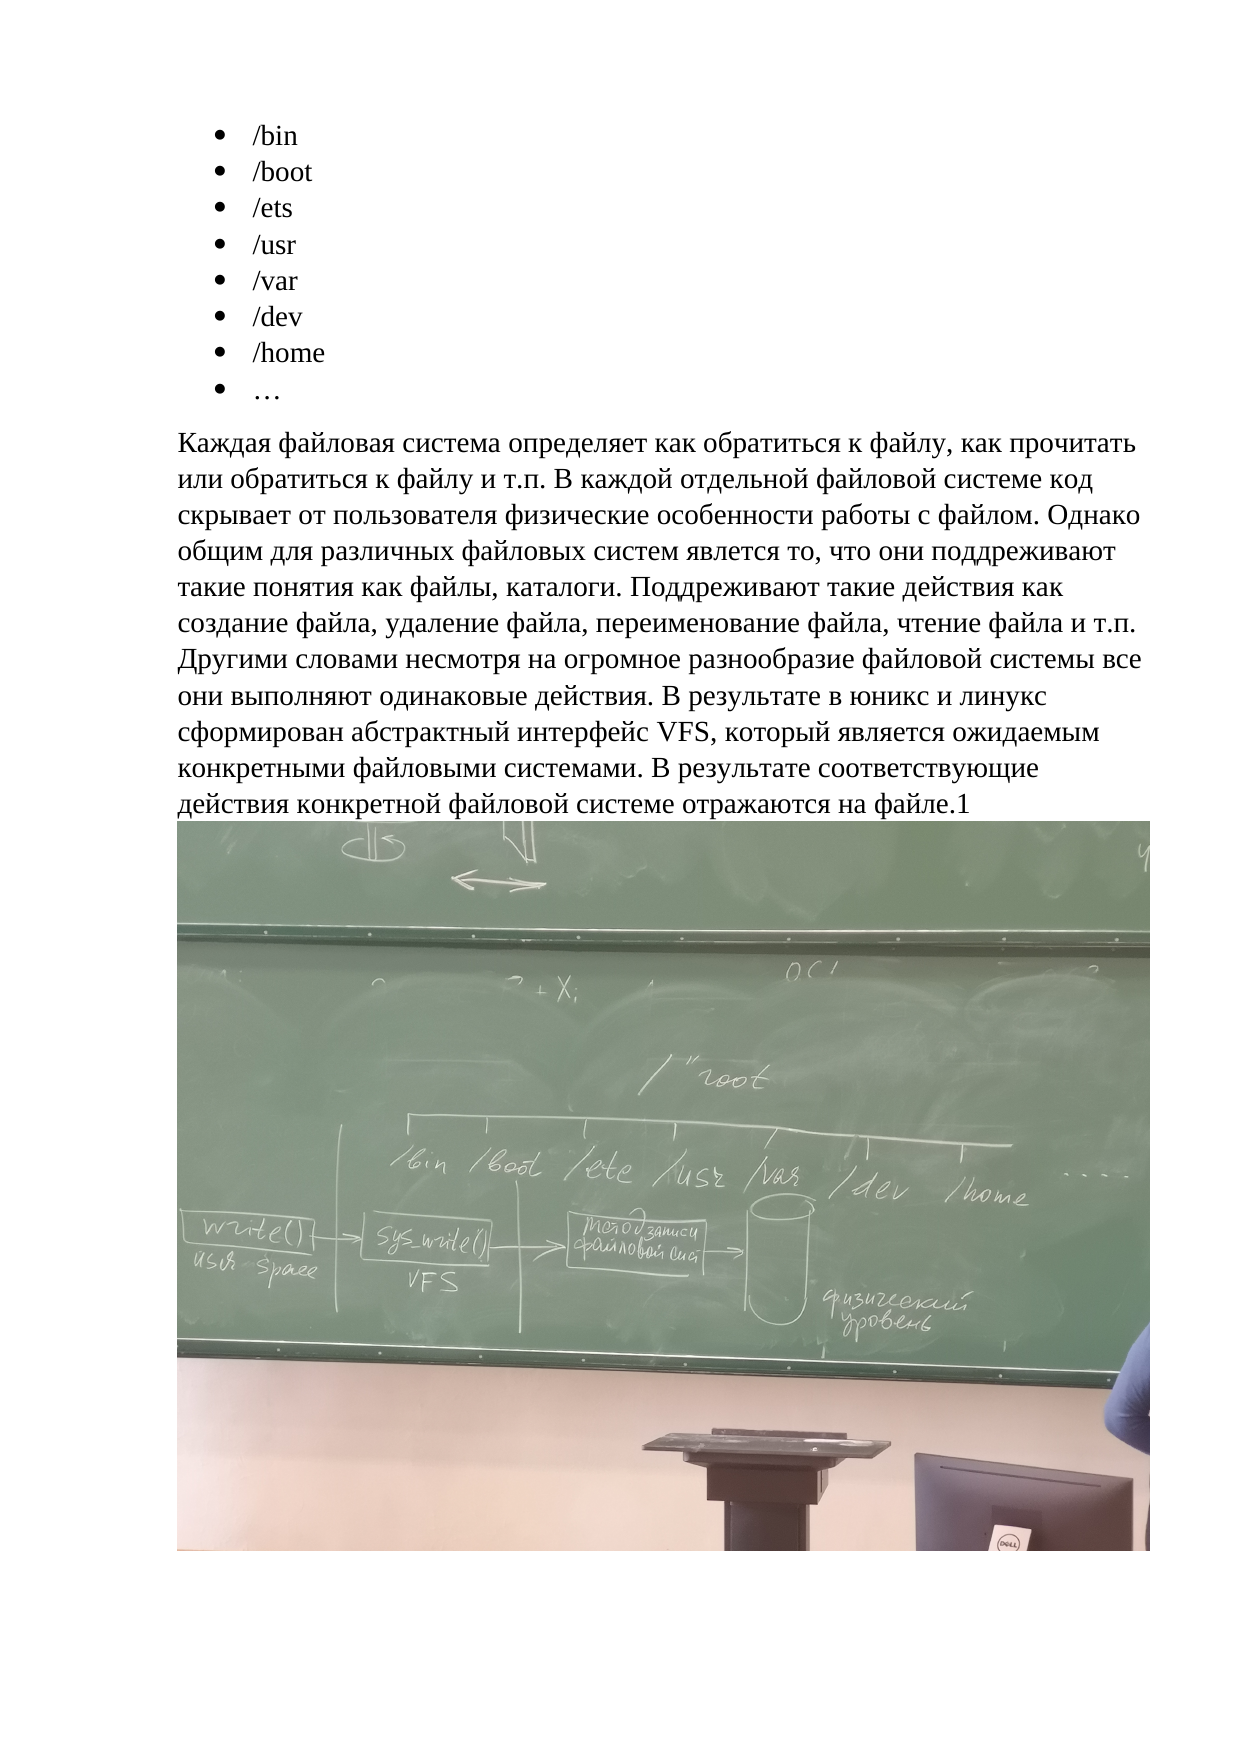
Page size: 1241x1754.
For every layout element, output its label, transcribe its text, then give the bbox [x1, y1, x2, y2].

picture [177, 821, 1150, 1551]
list /var [215, 263, 1152, 297]
list /home [215, 336, 1152, 369]
list … [215, 372, 1152, 406]
list /usr [215, 227, 1152, 261]
list /bin [215, 118, 1152, 152]
list /dev [215, 299, 1152, 333]
list /ets [215, 191, 1152, 224]
list /boot [215, 154, 1152, 188]
